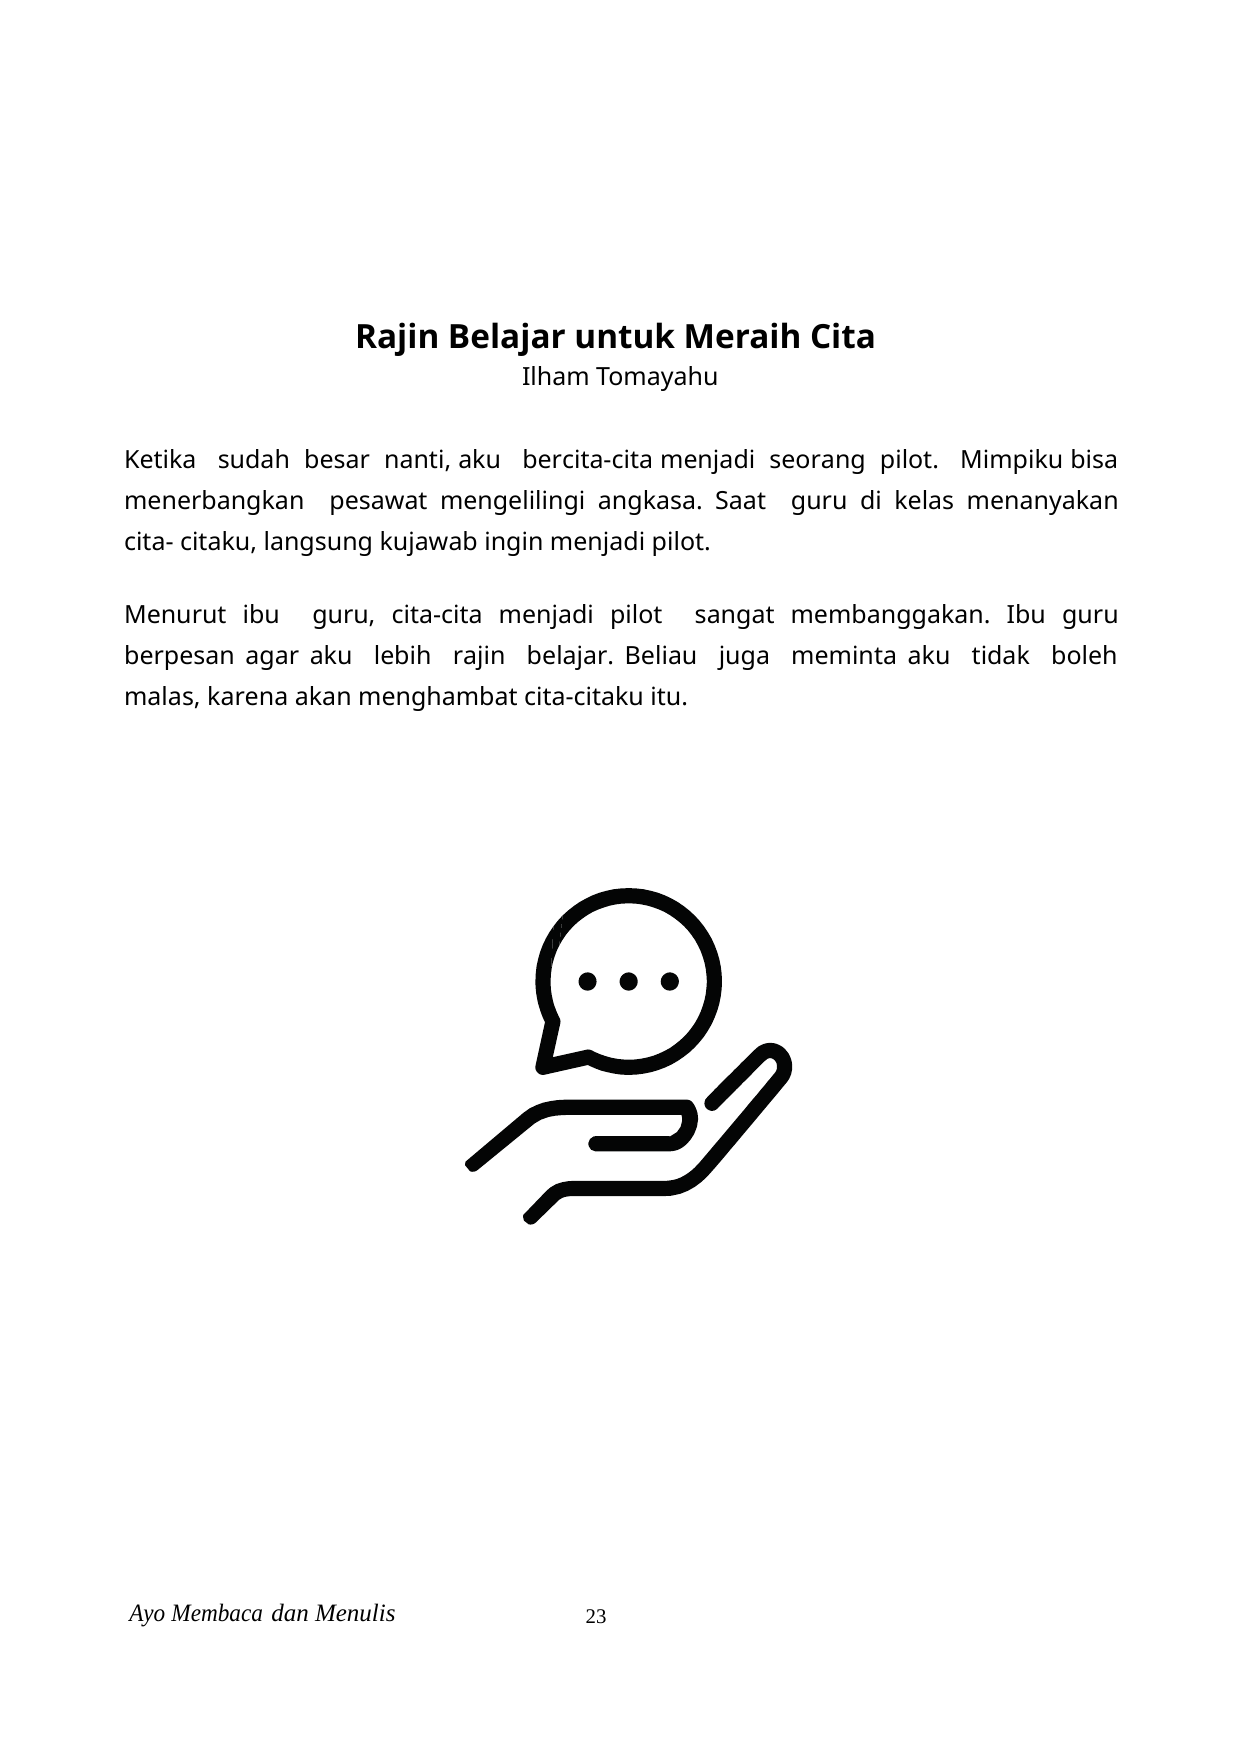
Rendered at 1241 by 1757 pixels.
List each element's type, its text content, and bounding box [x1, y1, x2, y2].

text Menurut ibu guru, cita-cita menjadi pilot sangat membanggakan. Ibu guru berpesan agar aku lebih rajin belajar. Beliau juga meminta aku tidak boleh malas, karena akan menghambat cita-citaku itu. [124, 597, 1120, 712]
subtitle Rajin Belajar untuk Meraih Cita Ilham Tomayahu [112, 313, 1128, 392]
text Ketika sudah besar nanti, aku bercita-cita menjadi seorang pilot. Mimpiku bisa menerbangkan pesawat mengelilingi angkasa. Saat guru di kelas menanyakan cita- citaku, langsung kujawab ingin menjadi pilot. [124, 442, 1120, 557]
